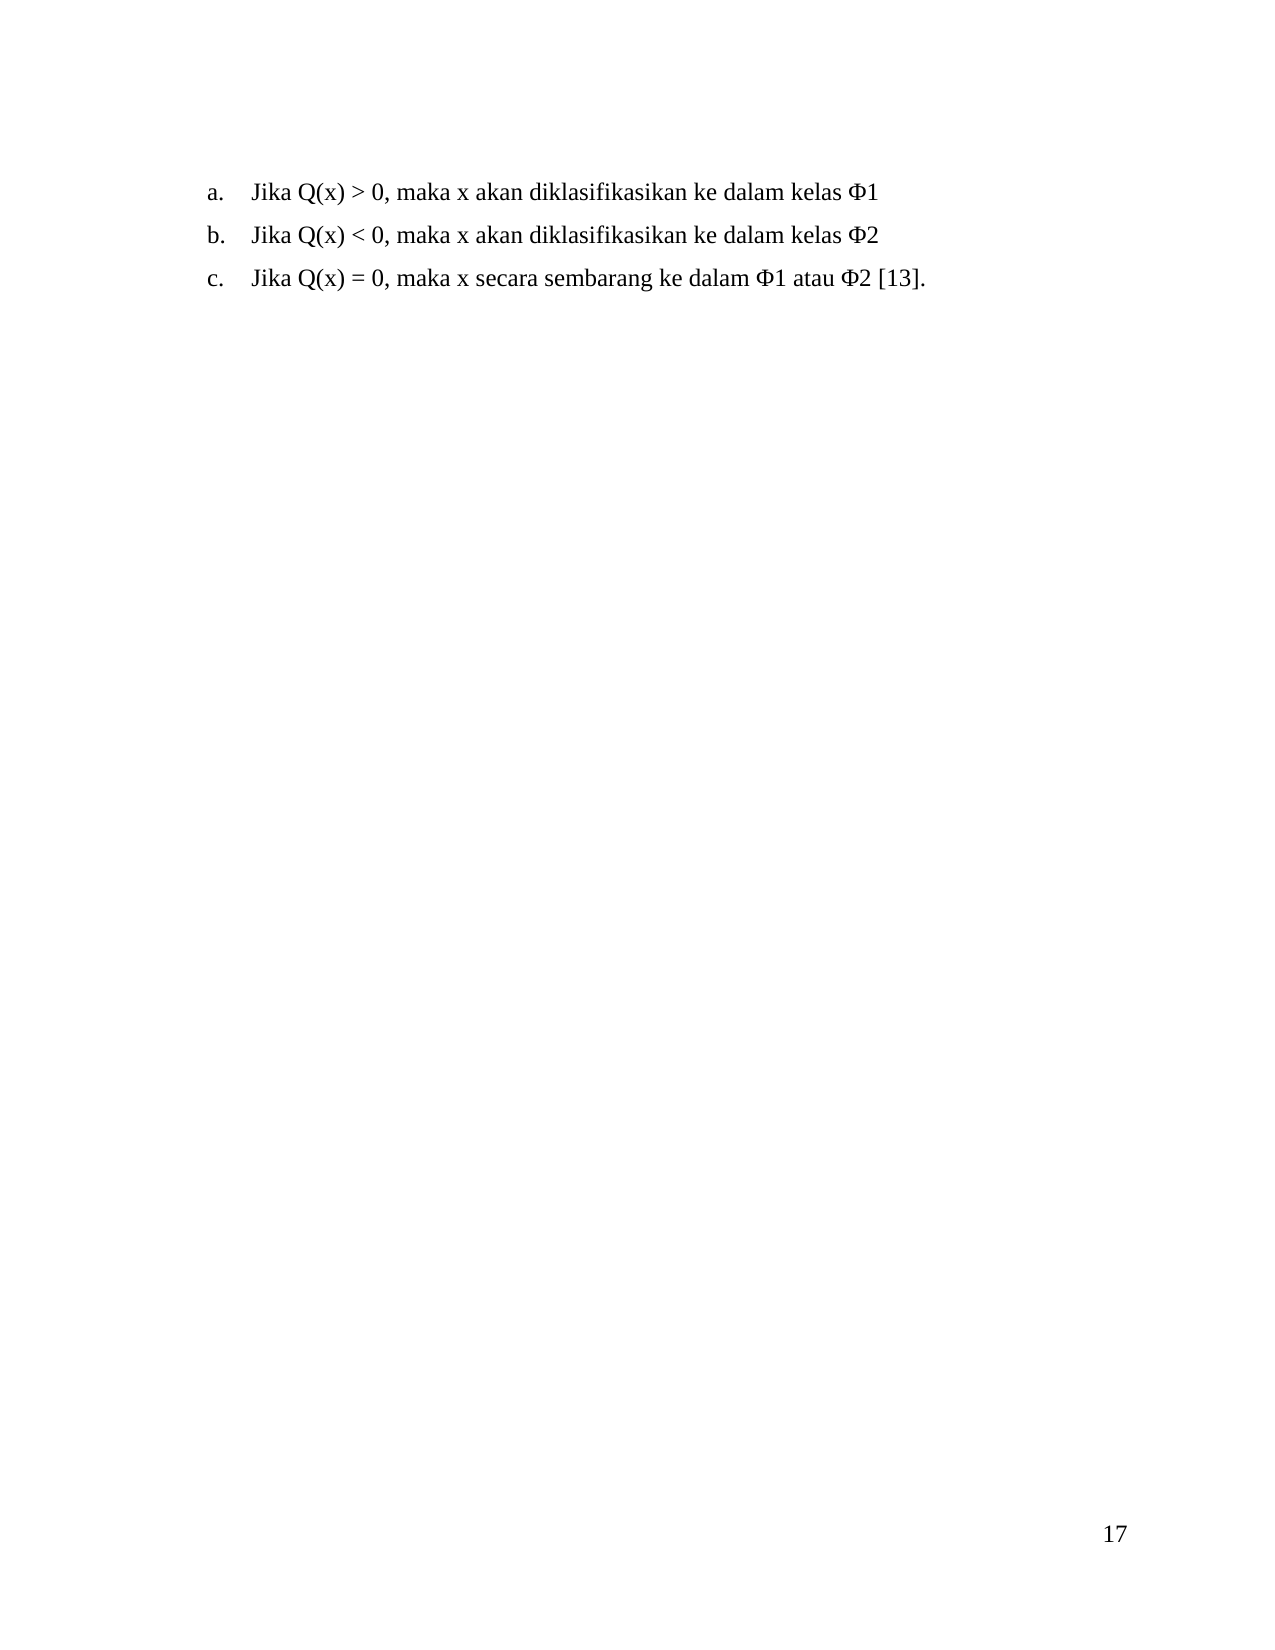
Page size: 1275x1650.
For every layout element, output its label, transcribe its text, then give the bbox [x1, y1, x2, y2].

list Jika Q(x) > 0, maka x akan diklasifikasikan ke dalam kelas Φ1 [207, 177, 1127, 206]
list Jika Q(x) = 0, maka x secara sembarang ke dalam Φ1 atau Φ2 [13]. [207, 263, 1127, 292]
list Jika Q(x) < 0, maka x akan diklasifikasikan ke dalam kelas Φ2 [207, 220, 1127, 249]
